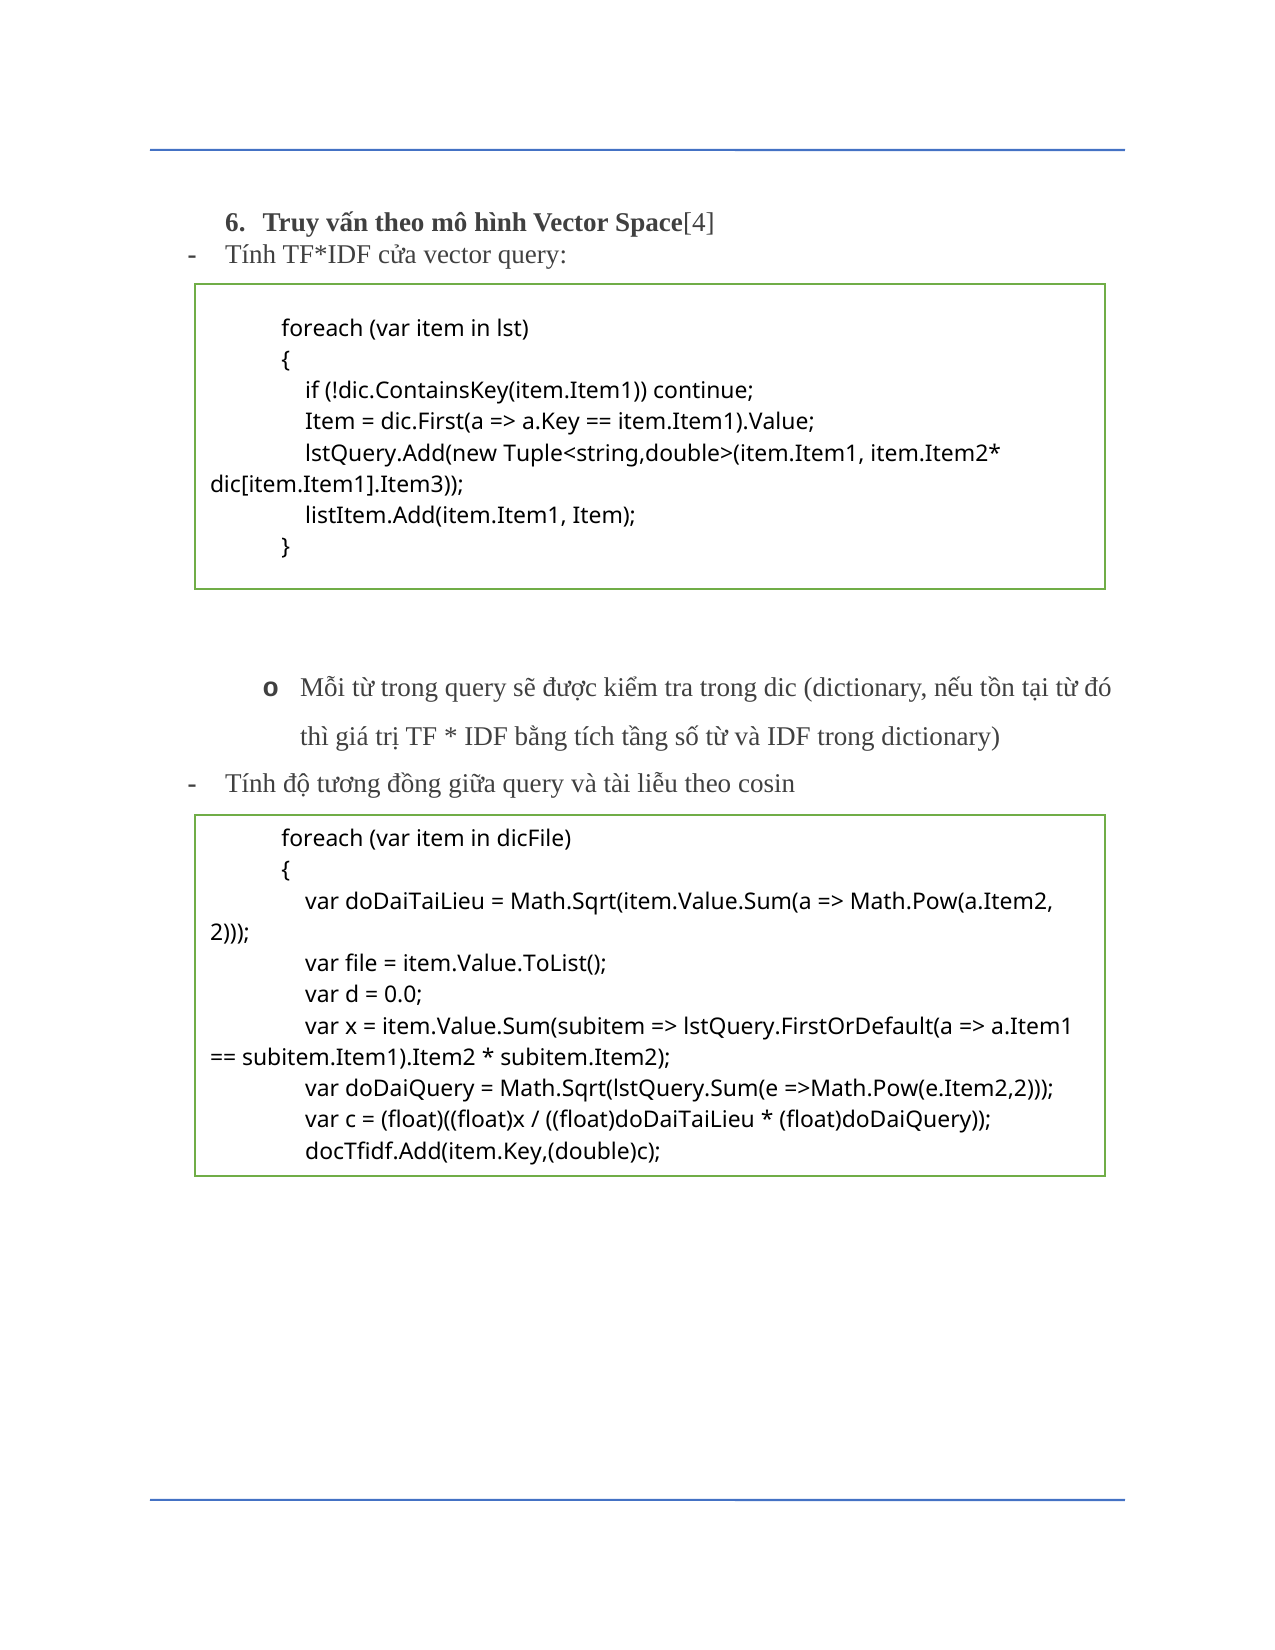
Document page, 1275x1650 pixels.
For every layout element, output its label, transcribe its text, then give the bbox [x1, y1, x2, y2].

list Tính độ tương đồng giữa query và tài liễu theo cosin [187, 767, 1125, 798]
list Truy vấn theo mô hình Vector Space[4] [225, 207, 1125, 238]
list Mỗi từ trong query sẽ được kiểm tra trong dic (dictionary, nếu tồn tại từ đó thì giá trị TF * IDF bằng tích tầng số từ và IDF trong dictionary) [262, 671, 1125, 751]
list Tính TF*IDF cửa vector query: [187, 238, 1125, 269]
